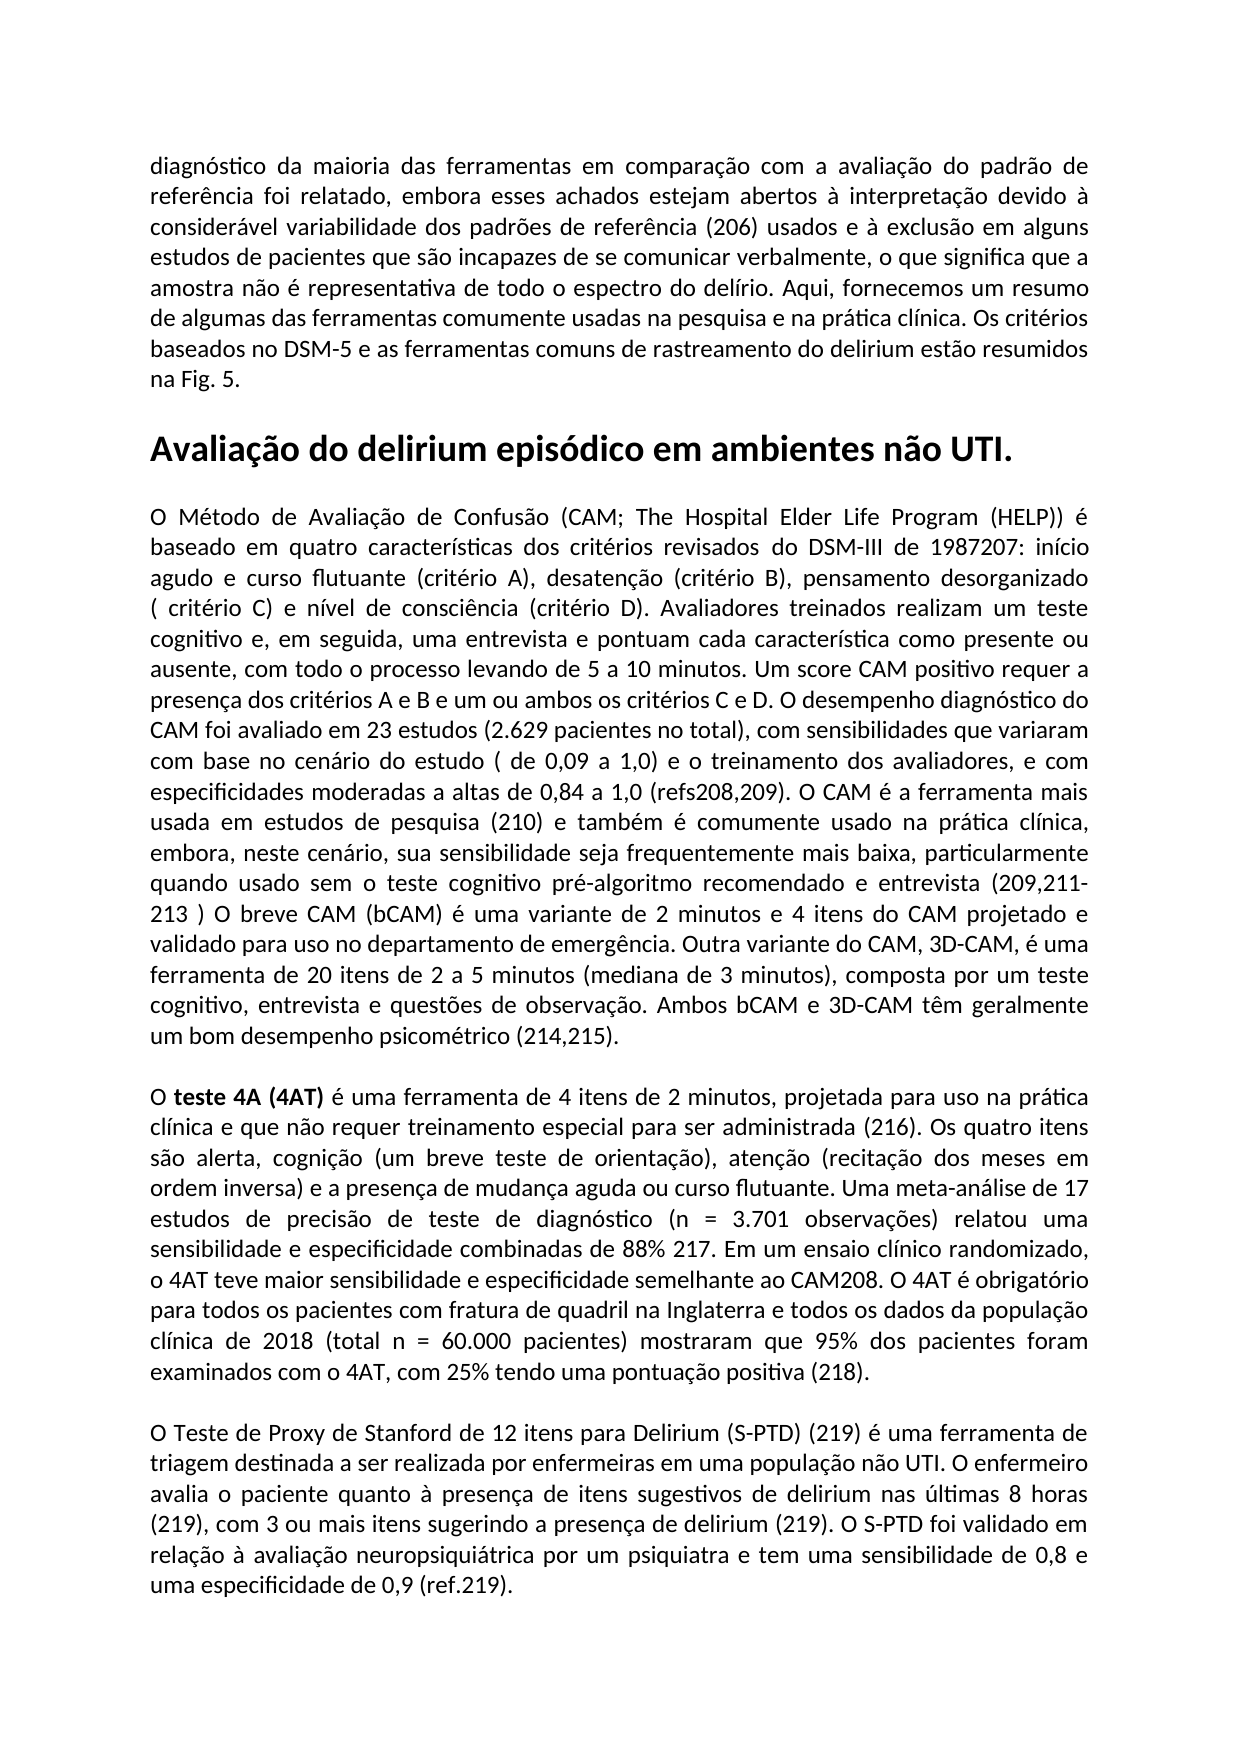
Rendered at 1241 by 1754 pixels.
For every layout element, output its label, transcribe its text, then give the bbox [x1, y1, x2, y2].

text Avaliação do delirium episódico em ambientes não UTI. [150, 425, 1090, 471]
text O Teste de Proxy de Stanford de 12 itens para Delirium (S-PTD) (219) é uma ferramenta de triagem destinada a ser realizada por enfermeiras em uma população não UTI. O enfermeiro avalia o paciente quanto à presença de itens sugestivos de delirium nas últimas 8 horas (219), com 3 ou mais itens sugerindo a presença de delirium (219). O S-PTD foi validado em relação à avaliação neuropsiquiátrica por um psiquiatra e tem uma sensibilidade de 0,8 e uma especificidade de 0,9 (ref.219). [150, 1417, 1090, 1600]
text O teste 4A (4AT) é uma ferramenta de 4 itens de 2 minutos, projetada para uso na prática clínica e que não requer treinamento especial para ser administrada (216). Os quatro itens são alerta, cognição (um breve teste de orientação), atenção (recitação dos meses em ordem inversa) e a presença de mudança aguda ou curso flutuante. Uma meta-análise de 17 estudos de precisão de teste de diagnóstico (n = 3.701 observações) relatou uma sensibilidade e especificidade combinadas de 88% 217. Em um ensaio clínico randomizado, o 4AT teve maior sensibilidade e especificidade semelhante ao CAM208. O 4AT é obrigatório para todos os pacientes com fratura de quadril na Inglaterra e todos os dados da população clínica de 2018 (total n = 60.000 pacientes) mostraram que 95% dos pacientes foram examinados com o 4AT, com 25% tendo uma pontuação positiva (218). [150, 1081, 1090, 1386]
text O Método de Avaliação de Confusão (CAM; The Hospital Elder Life Program (HELP)) é baseado em quatro características dos critérios revisados ​​do DSM-III de 1987207: início agudo e curso flutuante (critério A), desatenção (critério B), pensamento desorganizado ( critério C) e nível de consciência (critério D). Avaliadores treinados realizam um teste cognitivo e, em seguida, uma entrevista e pontuam cada característica como presente ou ausente, com todo o processo levando de 5 a 10 minutos. Um score CAM positivo requer a presença dos critérios A e B e um ou ambos os critérios C e D. O desempenho diagnóstico do CAM foi avaliado em 23 estudos (2.629 pacientes no total), com sensibilidades que variaram com base no cenário do estudo ( de 0,09 a 1,0) e o treinamento dos avaliadores, e com especificidades moderadas a altas de 0,84 a 1,0 (refs208,209). O CAM é a ferramenta mais usada em estudos de pesquisa (210) e também é comumente usado na prática clínica, embora, neste cenário, sua sensibilidade seja frequentemente mais baixa, particularmente quando usado sem o teste cognitivo pré-algoritmo recomendado e entrevista (209,211-213 ) O breve CAM (bCAM) é uma variante de 2 minutos e 4 itens do CAM projetado e validado para uso no departamento de emergência. Outra variante do CAM, 3D-CAM, é uma ferramenta de 20 itens de 2 a 5 minutos (mediana de 3 minutos), composta por um teste cognitivo, entrevista e questões de observação. Ambos bCAM e 3D-CAM têm geralmente um bom desempenho psicométrico (214,215). [150, 501, 1090, 1050]
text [150, 150, 1090, 394]
